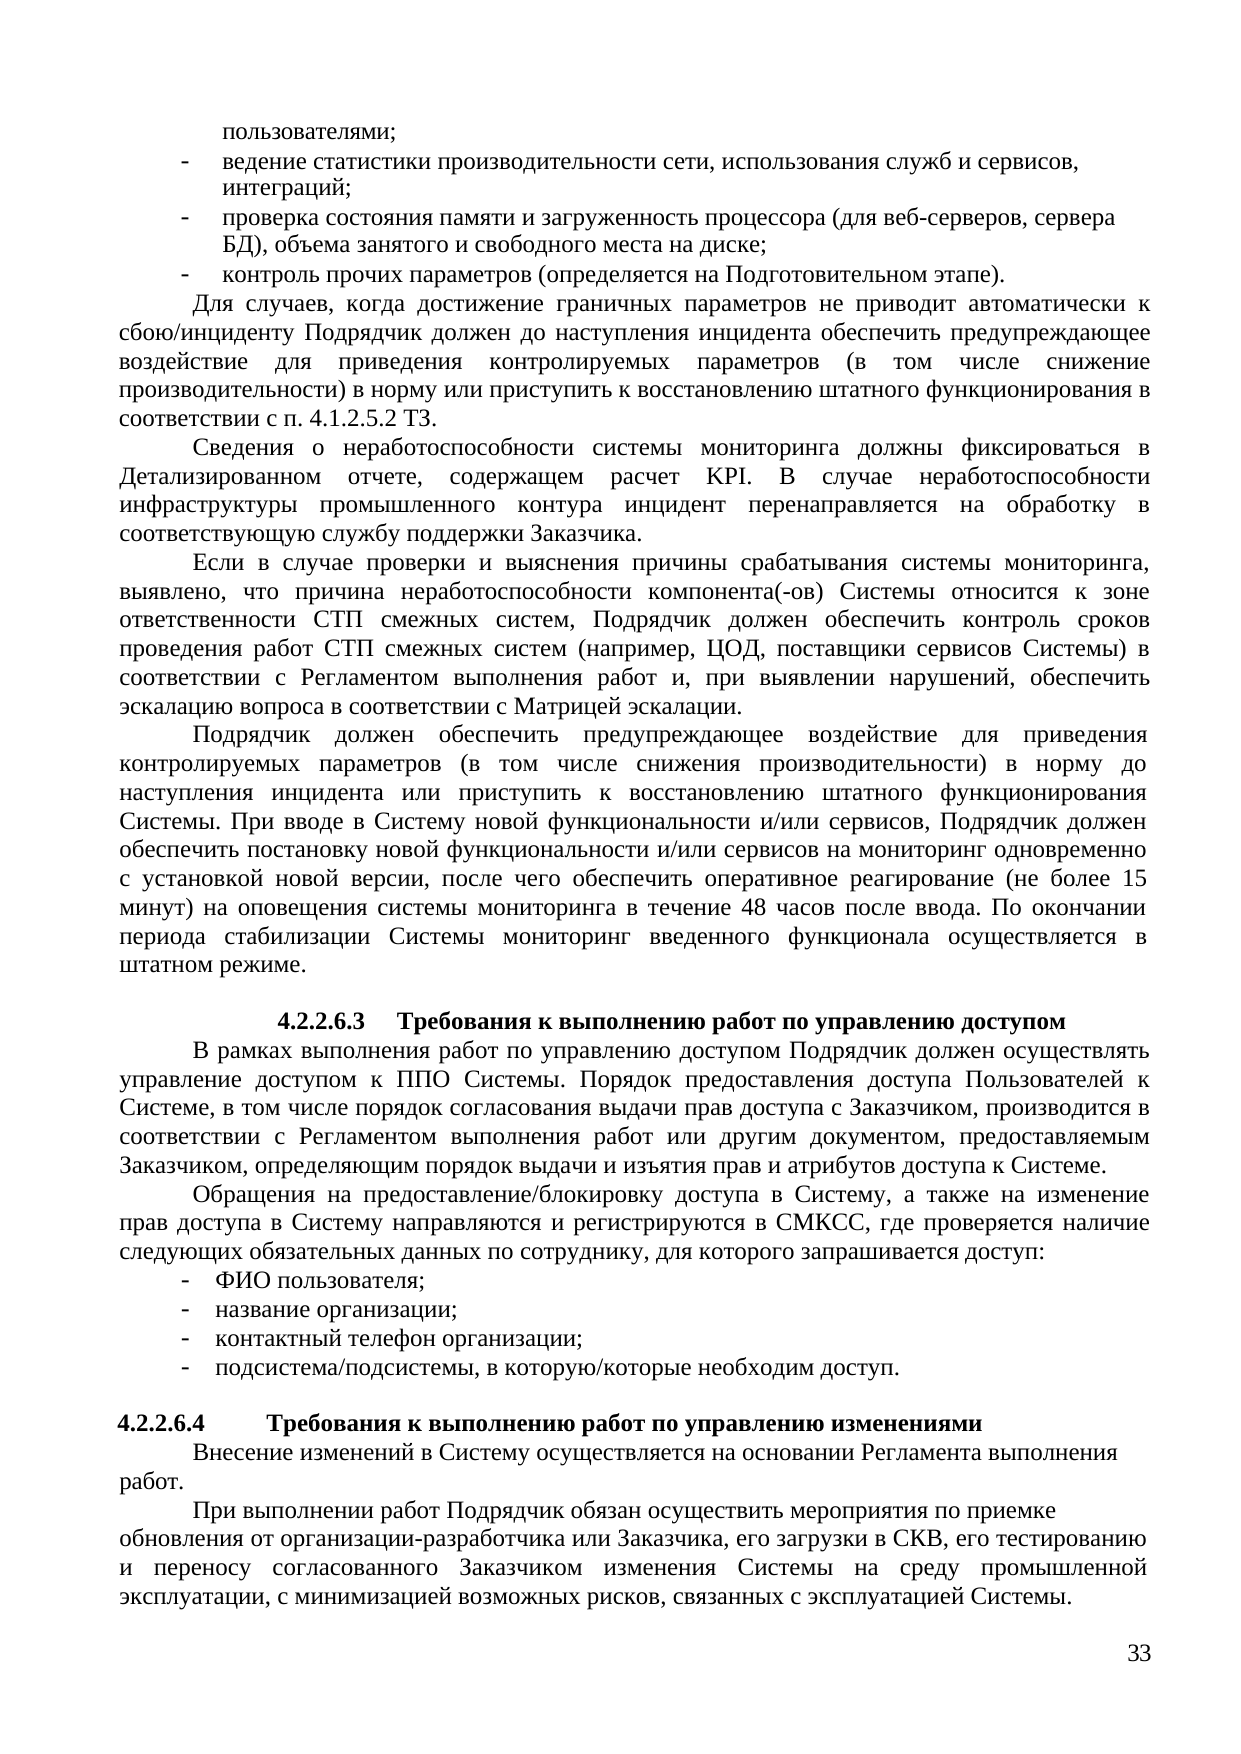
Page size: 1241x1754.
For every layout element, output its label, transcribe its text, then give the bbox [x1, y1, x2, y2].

list проверка состояния памяти и загруженность процессора (для веб-серверов, сервера БД), объема занятого и свободного места на диске; [177, 203, 1152, 258]
text работ. [119, 1466, 1171, 1495]
text Внесение изменений в Систему осуществляется на основании Регламента выполнения [192, 1437, 1171, 1466]
list подсистема/подсистемы, в которую/которые необходим доступ. [178, 1352, 1171, 1382]
subtitle Требования к выполнению работ по управлению доступом [277, 1006, 1171, 1035]
text Для случаев, когда достижение граничных параметров не приводит автоматически к сбою/инциденту Подрядчик должен до наступления инцидента обеспечить предупреждающее воздействие для приведения контролируемых параметров (в том числе снижение производительности) в норму или приступить к восстановлению штатного функционирования в соответствии с п. 4.1.2.5.2 ТЗ. [118, 288, 1152, 432]
text обновления от организации-разработчика или Заказчика, его загрузки в СКВ, его тестированию и переносу согласованного Заказчиком изменения Системы на среду промышленной эксплуатации, с минимизацией возможных рисков, связанных с эксплуатацией Системы. [119, 1523, 1148, 1610]
list ФИО пользователя; [178, 1265, 1171, 1295]
list контроль прочих параметров (определяется на Подготовительном этапе). [177, 258, 1171, 288]
list ведение статистики производительности сети, использования служб и сервисов, интеграций; [177, 146, 1151, 201]
text Обращения на предоставление/блокировку доступа в Систему, а также на изменение прав доступа в Систему направляются и регистрируются в СМКСС, где проверяется наличие следующих обязательных данных по сотруднику, для которого запрашивается доступ: [119, 1179, 1151, 1265]
subtitle Требования к выполнению работ по управлению изменениями [117, 1408, 1171, 1437]
text Подрядчик должен обеспечить предупреждающее воздействие для приведения контролируемых параметров (в том числе снижения производительности) в норму до наступления инцидента или приступить к восстановлению штатного функционирования Системы. При вводе в Систему новой функциональности и/или сервисов, Подрядчик должен обеспечить постановку новой функциональности и/или сервисов на мониторинг одновременно с установкой новой версии, после чего обеспечить оперативное реагирование (не более 15 минут) на оповещения системы мониторинга в течение 48 часов после ввода. По окончании периода стабилизации Системы мониторинг введенного функционала осуществляется в штатном режиме. [119, 719, 1148, 978]
text В рамках выполнения работ по управлению доступом Подрядчик должен осуществлять управление доступом к ППО Системы. Порядок предоставления доступа Пользователей к Системе, в том числе порядок согласования выдачи прав доступа с Заказчиком, производится в соответствии с Регламентом выполнения работ или другим документом, предоставляемым Заказчиком, определяющим порядок выдачи и изъятия прав и атрибутов доступа к Системе. [119, 1035, 1151, 1179]
text При выполнении работ Подрядчик обязан осуществить мероприятия по приемке [192, 1495, 1171, 1523]
text Если в случае проверки и выяснения причины срабатывания системы мониторинга, выявлено, что причина неработоспособности компонента(-ов) Системы относится к зоне ответственности СТП смежных систем, Подрядчик должен обеспечить контроль сроков проведения работ СТП смежных систем (например, ЦОД, поставщики сервисов Системы) в соответствии с Регламентом выполнения работ и, при выявлении нарушений, обеспечить эскалацию вопроса в соответствии с Матрицей эскалации. [119, 547, 1151, 719]
list контактный телефон организации; [178, 1323, 1171, 1352]
text Сведения о неработоспособности системы мониторинга должны фиксироваться в Детализированном отчете, содержащем расчет KPI. В случае неработоспособности инфраструктуры промышленного контура инцидент перенаправляется на обработку в соответствующую службу поддержки Заказчика. [119, 432, 1151, 547]
text пользователями; [222, 116, 1171, 145]
list название организации; [178, 1295, 1171, 1323]
